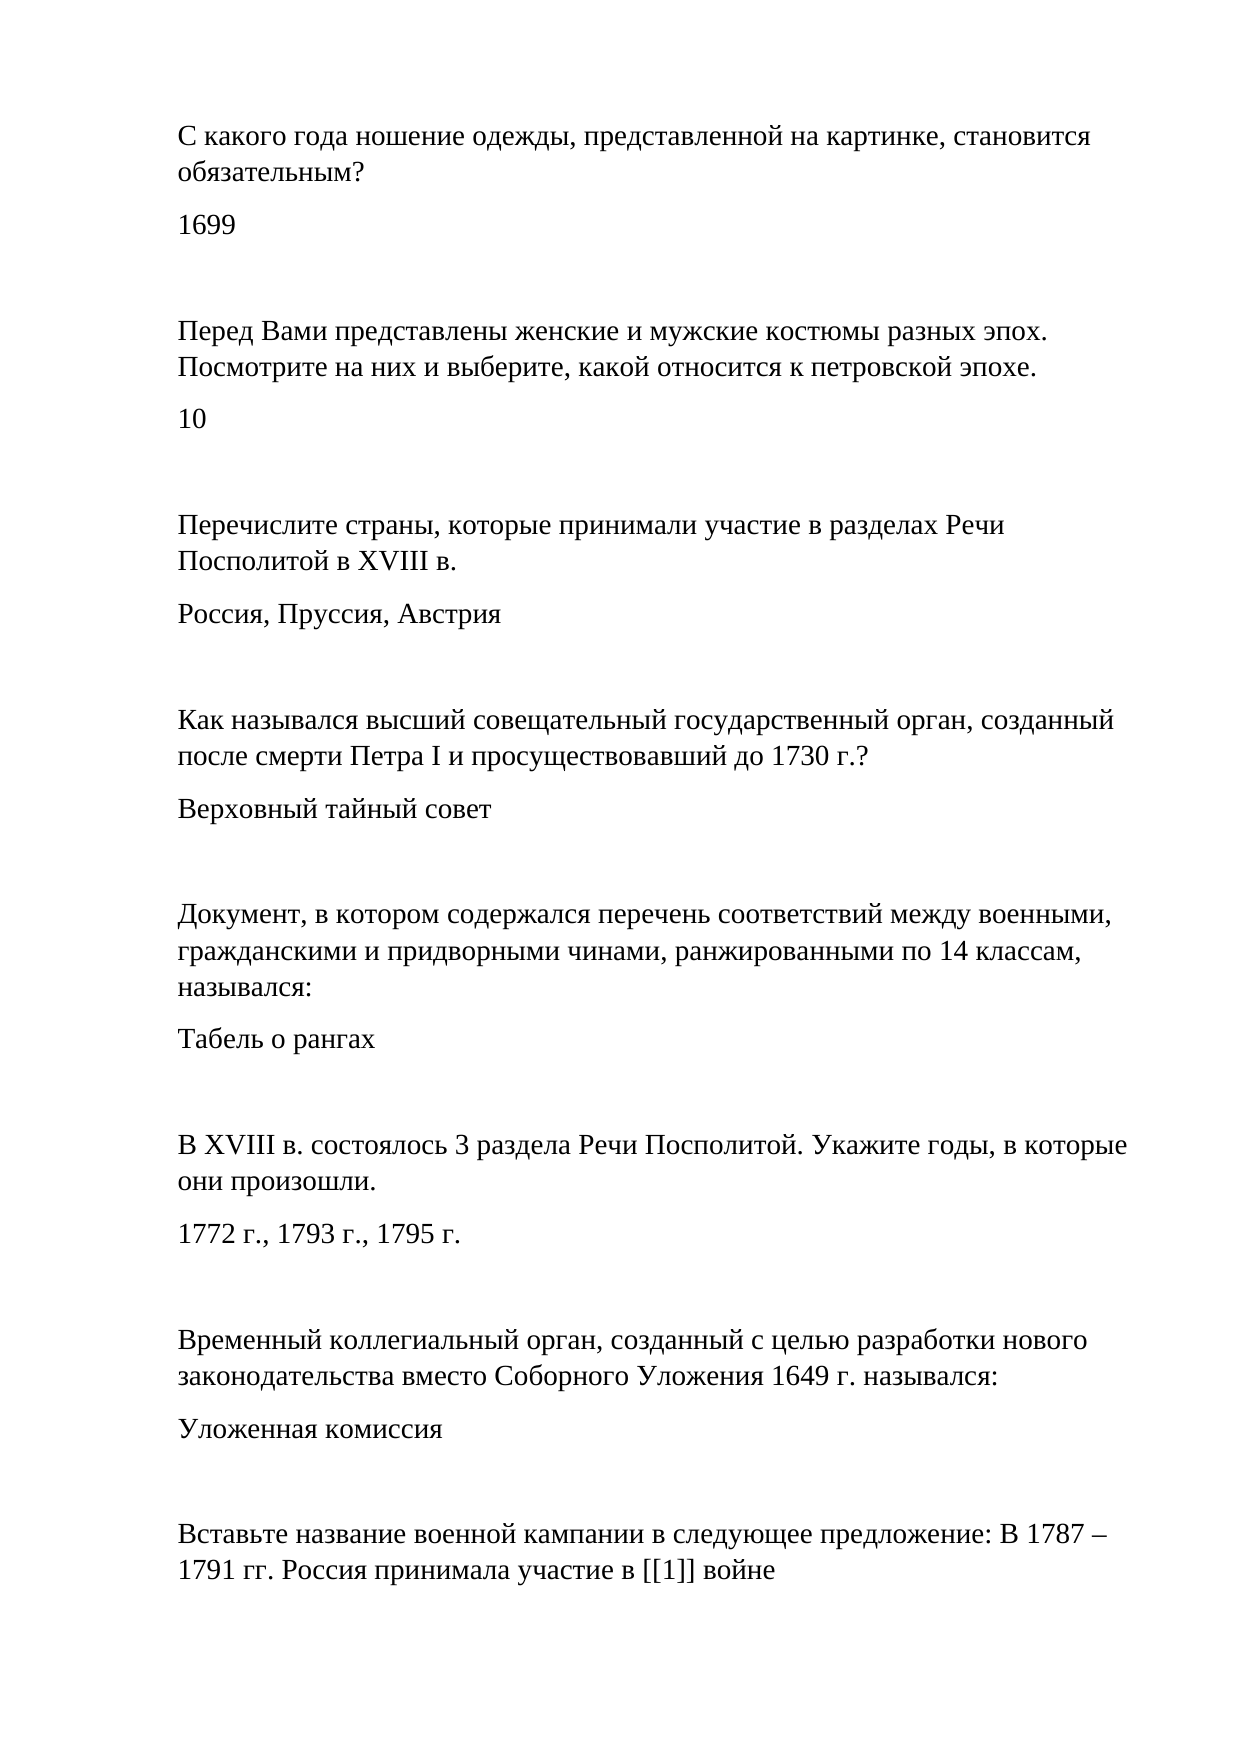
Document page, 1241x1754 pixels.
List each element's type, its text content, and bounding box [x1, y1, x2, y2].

text Перед Вами представлены женские и мужские костюмы разных эпох. Посмотрите на них и выберите, какой относится к петровской эпохе. [177, 313, 1152, 382]
text С какого года ношение одежды, представленной на картинке, становится обязательным? [177, 118, 1152, 188]
text Вставьте название военной кампании в следующее предложение: В 1787 – 1791 гг. Россия принимала участие в [[1]] войне [177, 1516, 1152, 1586]
text 1699 [177, 207, 1152, 241]
text Как назывался высший совещательный государственный орган, созданный после смерти Петра I и просуществовавший до 1730 г.? [177, 702, 1152, 772]
text Временный коллегиальный орган, созданный с целью разработки нового законодательства вместо Соборного Уложения 1649 г. назывался: [177, 1322, 1152, 1391]
text 10 [177, 402, 1152, 435]
text Верховный тайный совет [177, 791, 1152, 824]
text Табель о рангах [177, 1022, 1152, 1055]
text Документ, в котором содержался перечень соответствий между военными, гражданскими и придворными чинами, ранжированными по 14 классам, назывался: [177, 896, 1152, 1002]
text Перечислите страны, которые принимали участие в разделах Речи Посполитой в XVIII в. [177, 507, 1152, 577]
text В XVIII в. состоялось 3 раздела Речи Посполитой. Укажите годы, в которые они произошли. [177, 1127, 1152, 1197]
text 1772 г., 1793 г., 1795 г. [177, 1216, 1152, 1250]
text Россия, Пруссия, Австрия [177, 596, 1152, 630]
text Уложенная комиссия [177, 1411, 1152, 1444]
